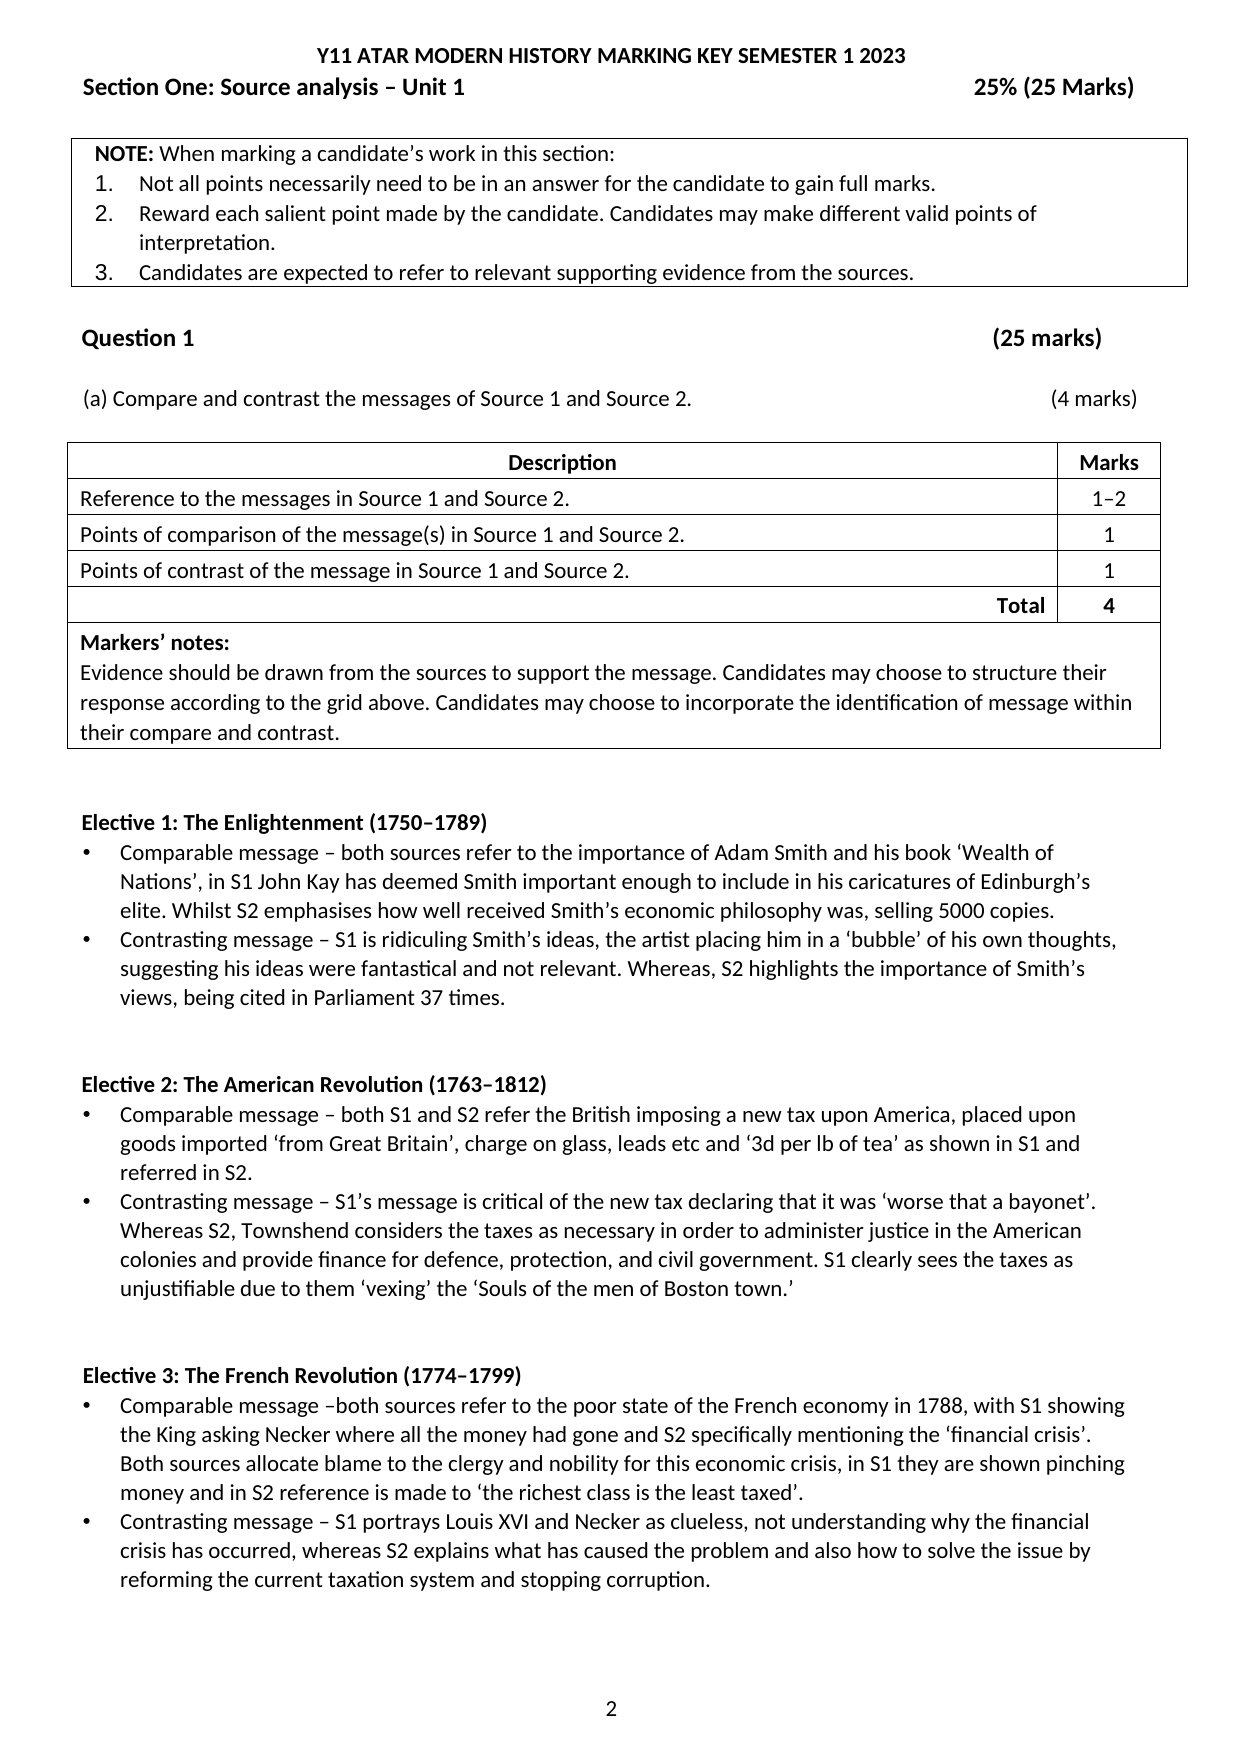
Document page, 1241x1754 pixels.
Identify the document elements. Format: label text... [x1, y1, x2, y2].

table_header Marks [1058, 443, 1160, 478]
list Comparable message – both sources refer to the importance of Adam Smith and his book ‘Wealth of Nations’, in S1 John Kay has deemed Smith important enough to include in his caricatures of Edinburgh’s elite. Whilst S2 emphasises how well received Smith’s economic philosophy was, selling 5000 copies. [83, 838, 1134, 924]
list Comparable message –both sources refer to the poor state of the French economy in 1788, with S1 showing the King asking Necker where all the money had gone and S2 specifically mentioning the ‘financial crisis’. Both sources allocate blame to the clergy and nobility for this economic crisis, in S1 they are shown pinching money and in S2 reference is made to ‘the richest class is the least taxed’. [83, 1391, 1134, 1506]
table_cell 1–2 [1058, 479, 1160, 514]
subtitle Question 1 (25 marks) [81, 322, 1140, 353]
text (a) Compare and contrast the messages of Source 1 and Source 2. (4 marks) [83, 384, 1140, 412]
table_cell Points of contrast of the message in Source 1 and Source 2. [68, 551, 1057, 586]
list Comparable message – both S1 and S2 refer the British imposing a new tax upon America, placed upon goods imported ‘from Great Britain’, charge on glass, leads etc and ‘3d per lb of tea’ as shown in S1 and referred in S2. [83, 1101, 1134, 1186]
list Contrasting message – S1 portrays Louis XVI and Necker as clueless, not understanding why the financial crisis has occurred, whereas S2 explains what has caused the problem and also how to solve the issue by reforming the current taxation system and stopping corruption. [83, 1507, 1134, 1593]
subtitle Elective 3: The French Revolution (1774–1799) [83, 1361, 1140, 1389]
table_cell 4 [1058, 587, 1160, 622]
table_cell Reference to the messages in Source 1 and Source 2. [68, 479, 1057, 514]
table_cell Total [68, 587, 1057, 622]
subtitle Elective 1: The Enlightenment (1750–1789) [81, 808, 1140, 836]
subtitle Section One: Source analysis – Unit 1 25% (25 Marks) [83, 71, 1140, 102]
table_header Description [68, 443, 1057, 478]
table_cell Points of comparison of the message(s) in Source 1 and Source 2. [68, 515, 1057, 550]
table_cell Markers’ notes: Evidence should be drawn from the sources to support the message. Candidates may choose to structure their response according to the grid above. Candidates may choose to incorporate the identification of message within their compare and contrast. [68, 623, 1160, 748]
list Contrasting message – S1’s message is critical of the new tax declaring that it was ‘worse that a bayonet’. Whereas S2, Townshend considers the taxes as necessary in order to administer justice in the American colonies and provide finance for defence, protection, and civil government. S1 clearly sees the taxes as unjustifiable due to them ‘vexing’ the ‘Souls of the men of Boston town.’ [83, 1187, 1134, 1302]
table_cell 1 [1058, 515, 1160, 550]
list Reward each salient point made by the candidate. Candidates may make different valid points of interpretation. [72, 198, 1187, 256]
list Candidates are expected to refer to relevant supporting evidence from the sources. [72, 257, 1187, 286]
table_cell 1 [1058, 551, 1160, 586]
list Not all points necessarily need to be in an answer for the candidate to gain full marks. [72, 168, 1187, 197]
subtitle Elective 2: The American Revolution (1763–1812) [81, 1070, 1140, 1098]
text NOTE: When marking a candidate’s work in this section: [72, 139, 1187, 167]
list Contrasting message – S1 is ridiculing Smith’s ideas, the artist placing him in a ‘bubble’ of his own thoughts, suggesting his ideas were fantastical and not relevant. Whereas, S2 highlights the importance of Smith’s views, being cited in Parliament 37 times. [83, 925, 1134, 1011]
